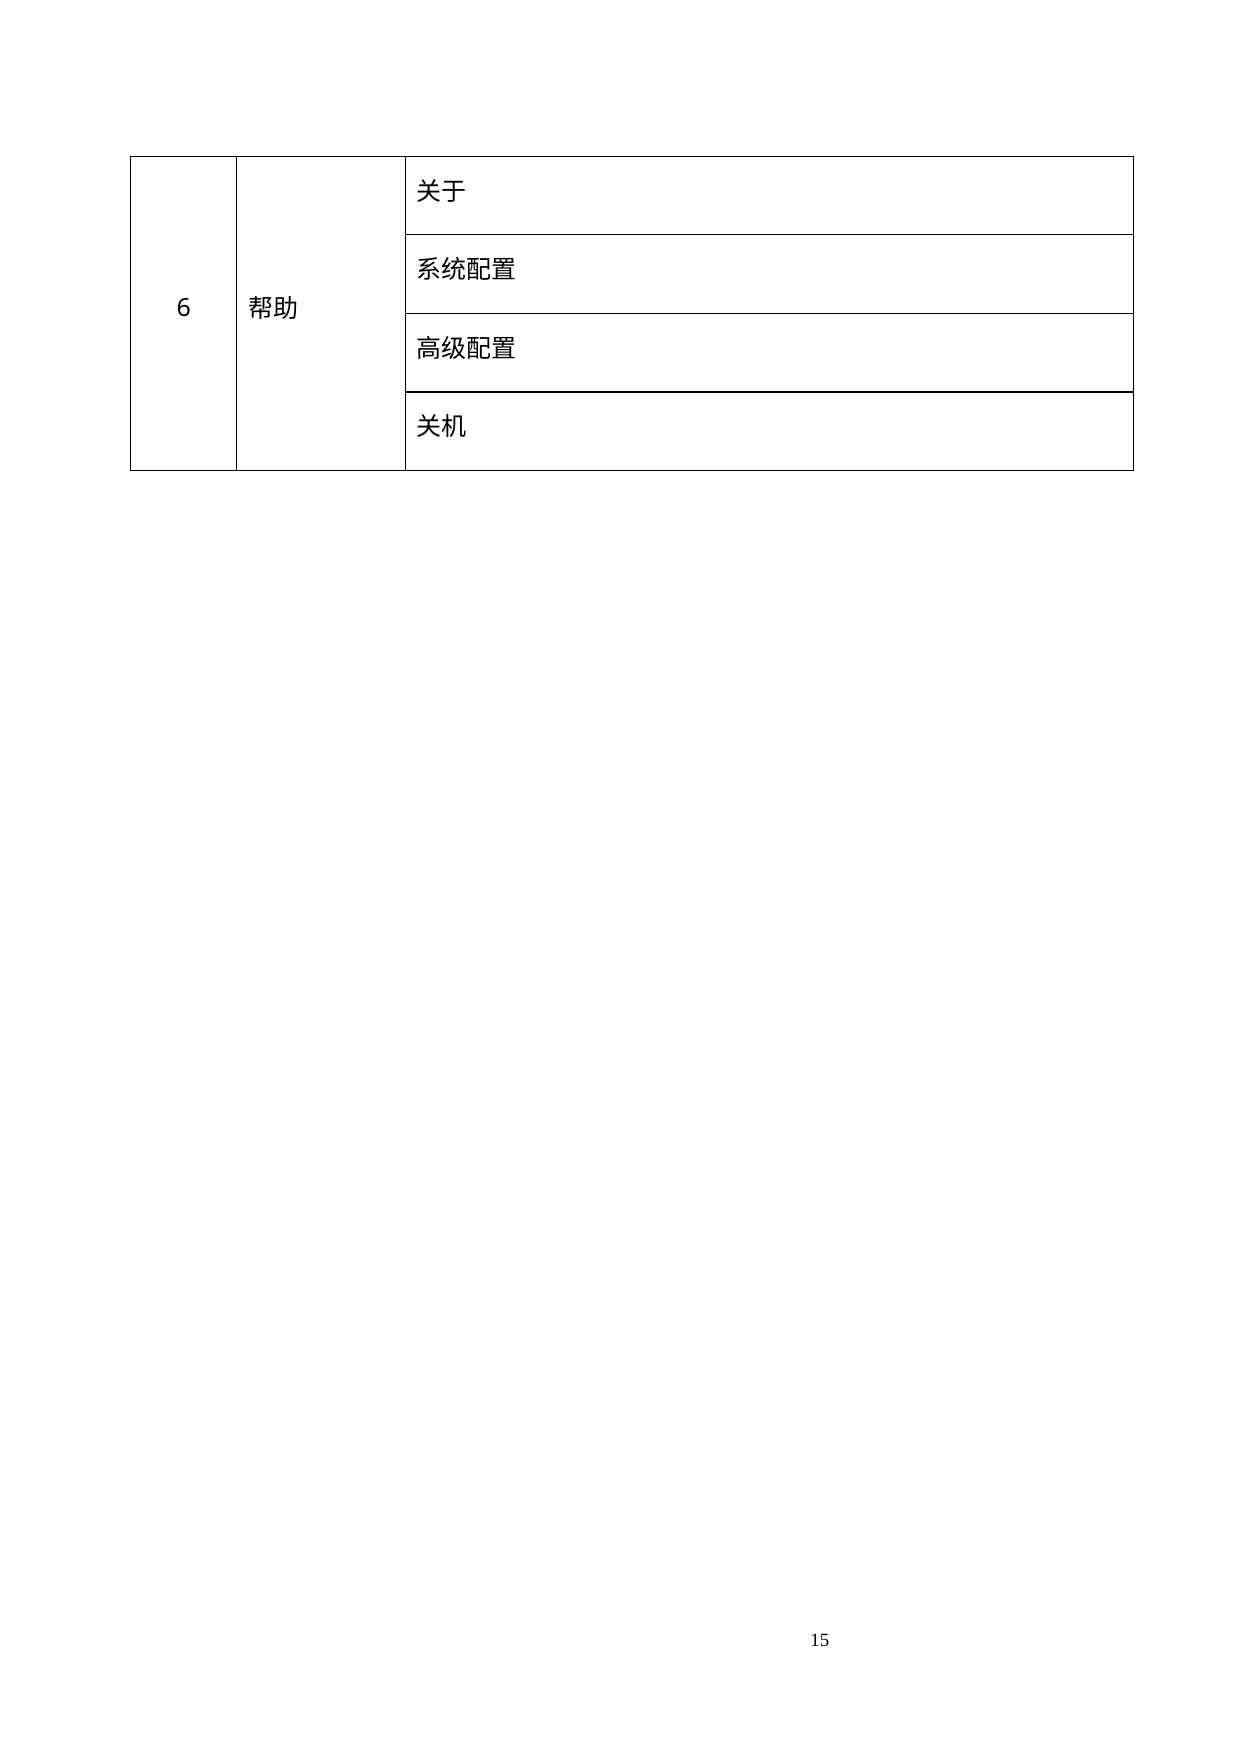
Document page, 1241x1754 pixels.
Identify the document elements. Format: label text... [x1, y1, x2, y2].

table_cell 关于 [406, 157, 1133, 234]
table_cell 系统配置 [406, 235, 1133, 313]
table_cell 高级配置 [406, 314, 1133, 391]
table_cell 6 [131, 157, 236, 470]
table_cell 帮助 [237, 157, 405, 470]
table_cell 关机 [406, 393, 1133, 470]
